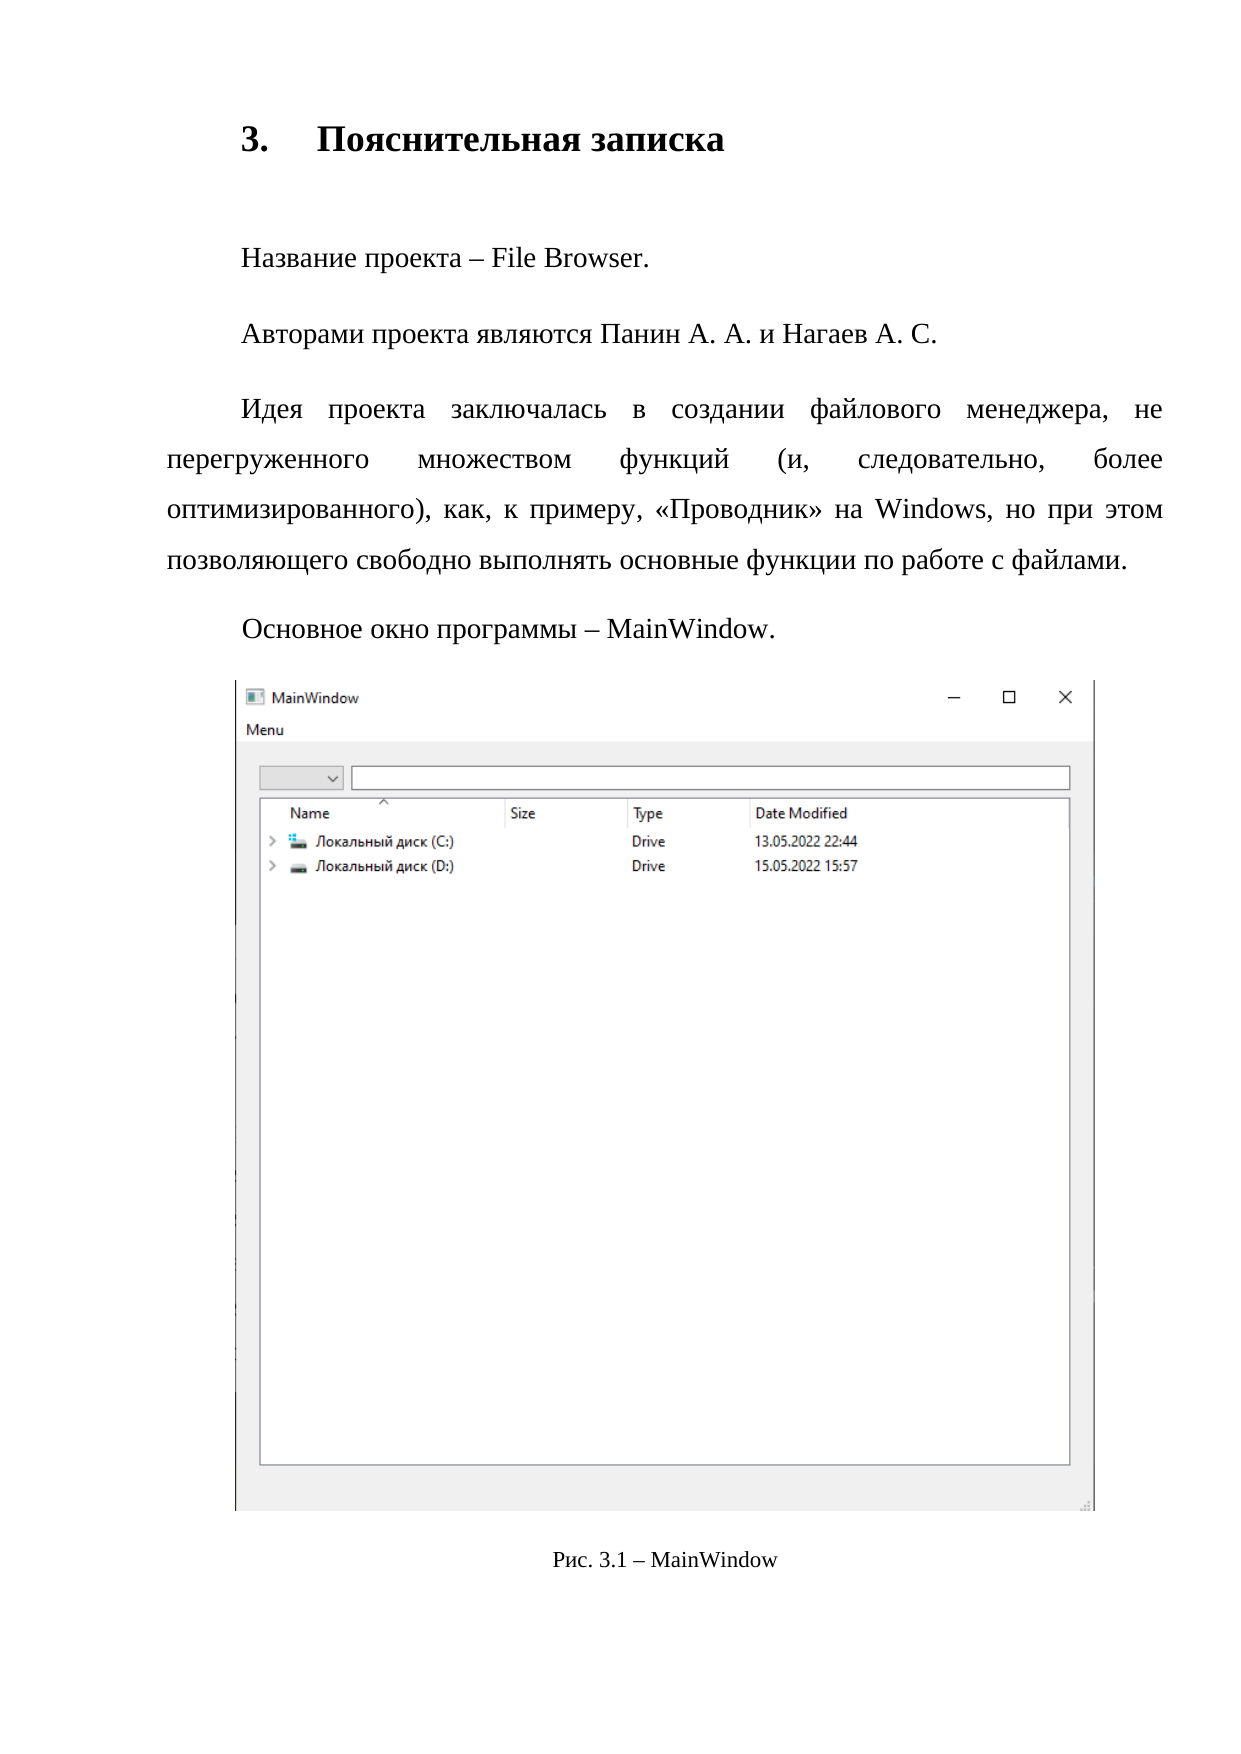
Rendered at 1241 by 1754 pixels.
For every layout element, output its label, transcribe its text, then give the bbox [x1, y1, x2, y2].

text Авторами проекта являются Панин А. А. и Нагаев А. С. [167, 316, 1163, 349]
text Рис. 3.1 – MainWindow [167, 1546, 1163, 1572]
text Идея проекта заключалась в создании файлового менеджера, не перегруженного множеством функций (и, следовательно, более оптимизированного), как, к примеру, «Проводник» на Windows, но при этом позволяющего свободно выполнять основные функции по работе с файлами. [167, 391, 1163, 576]
subtitle Пояснительная записка [167, 117, 1163, 160]
text Название проекта – File Browser. [167, 240, 1163, 274]
picture [235, 680, 1095, 1511]
text Основное окно программы – MainWindow. [167, 611, 1152, 644]
